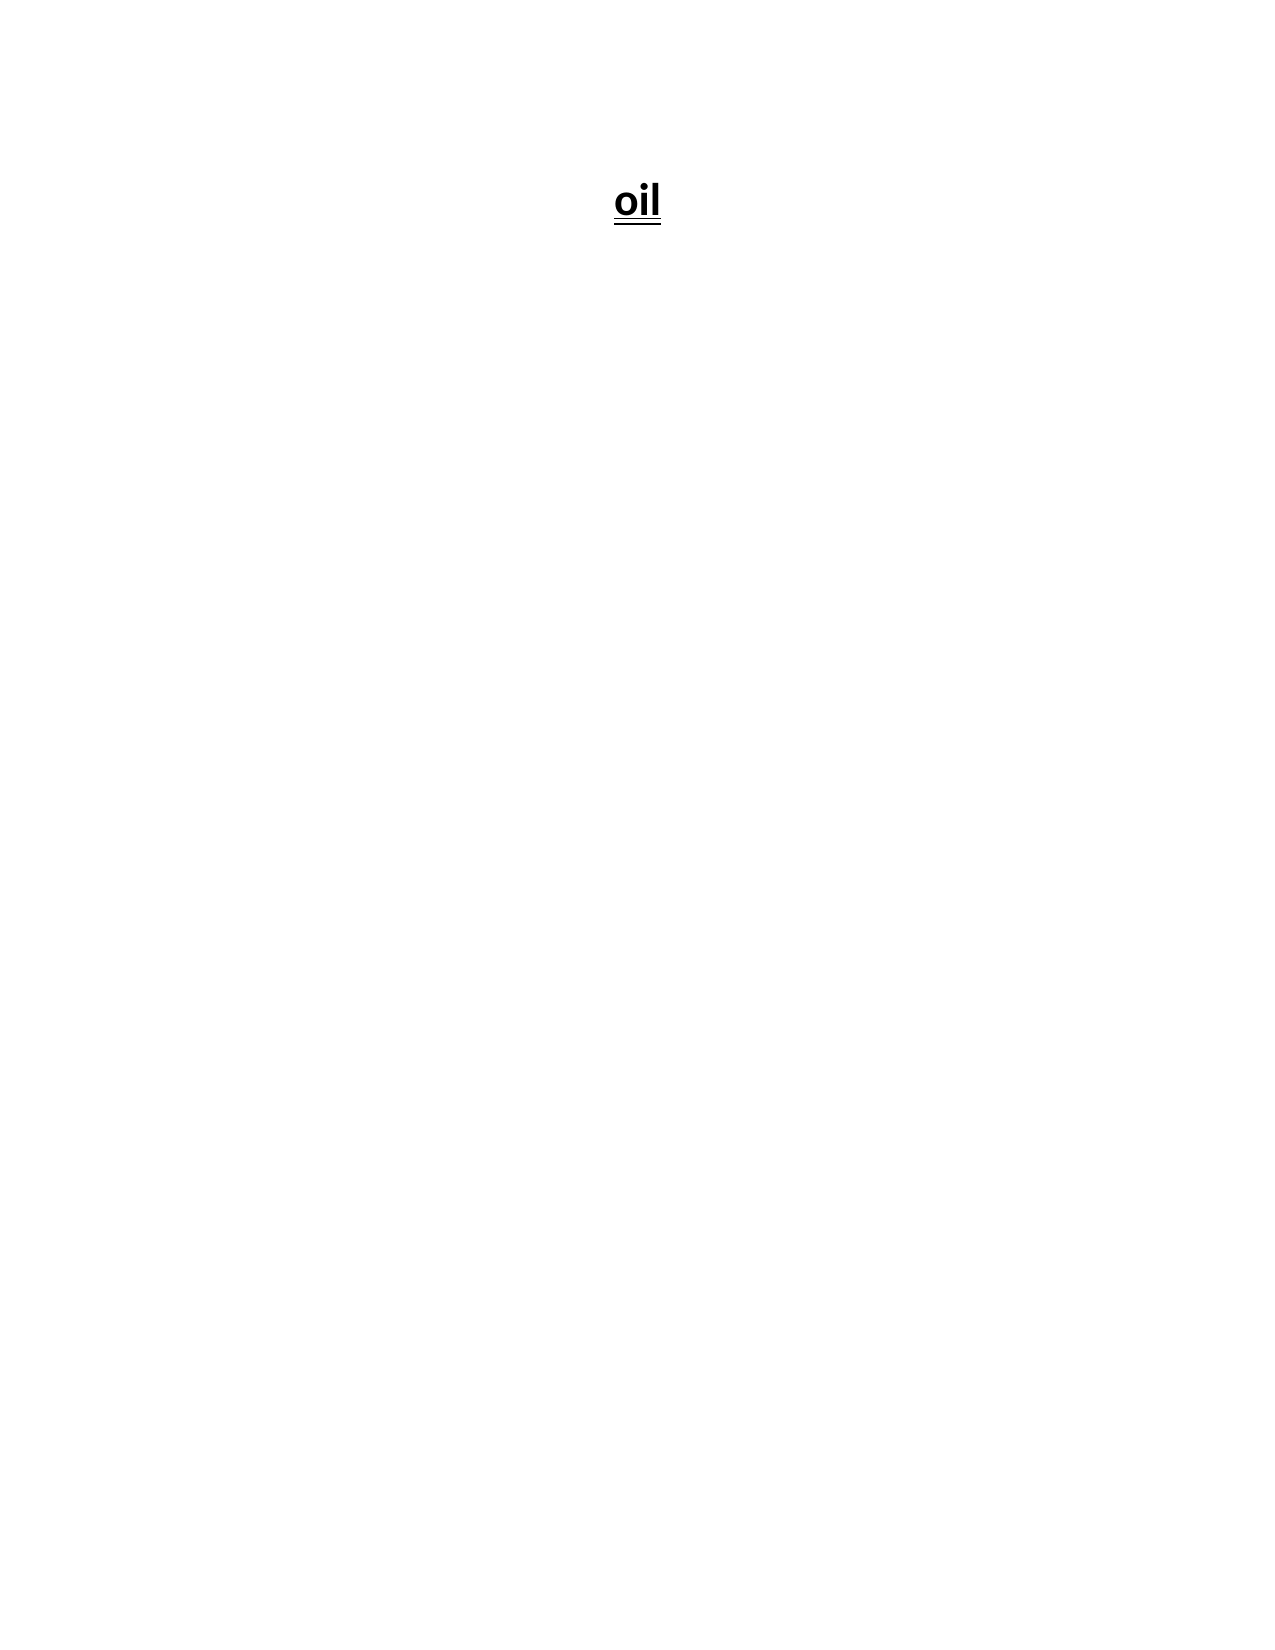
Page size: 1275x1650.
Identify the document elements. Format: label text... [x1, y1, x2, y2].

subtitle oil [187, 171, 1087, 227]
